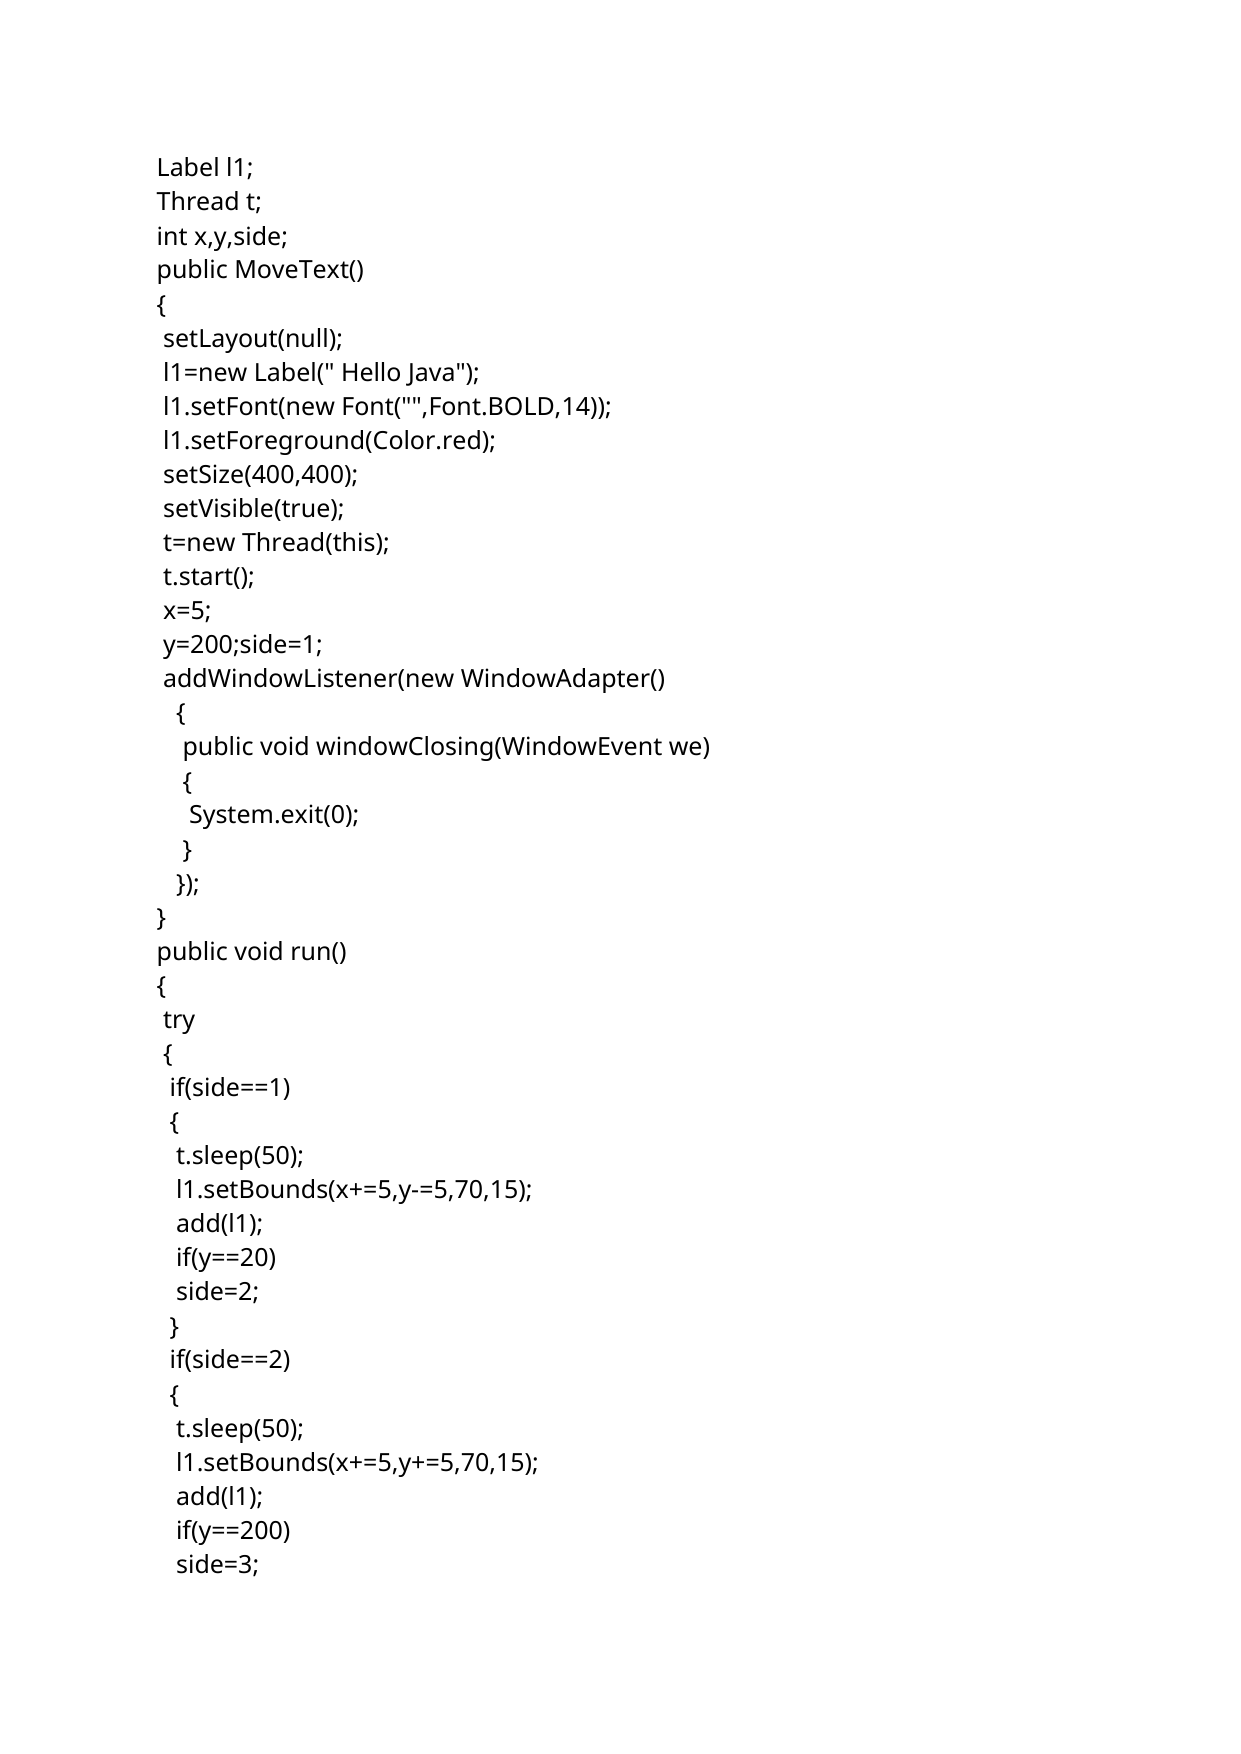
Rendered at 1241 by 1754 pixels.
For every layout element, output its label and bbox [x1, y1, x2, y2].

text [150, 150, 1090, 1581]
